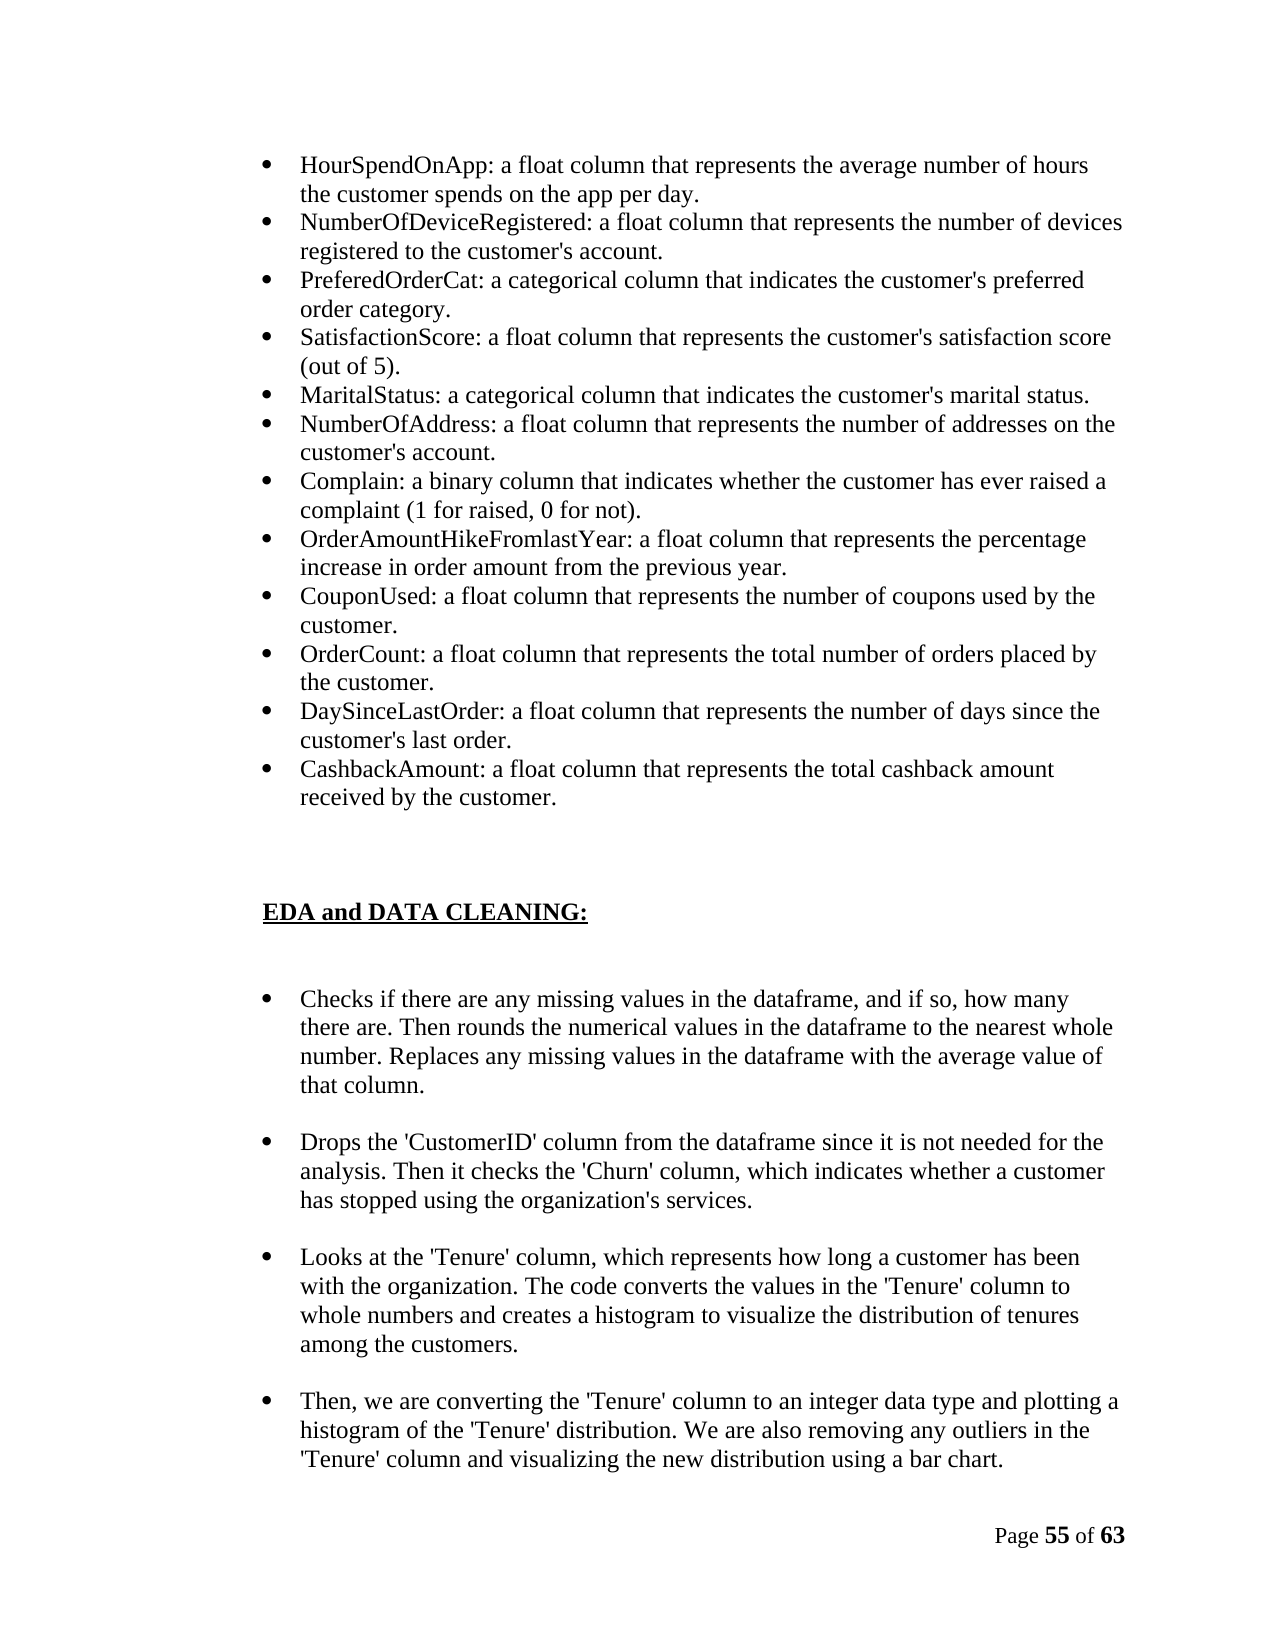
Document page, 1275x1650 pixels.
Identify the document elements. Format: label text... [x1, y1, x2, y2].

list Checks if there are any missing values in the dataframe, and if so, how many there are. Then rounds the numerical values in the dataframe to the nearest whole number. Replaces any missing values in the dataframe with the average value of that column. [262, 984, 1125, 1099]
list PreferedOrderCat: a categorical column that indicates the customer's preferred order category. [262, 265, 1125, 322]
list DaySinceLastOrder: a float column that represents the number of days since the customer's last order. [262, 696, 1125, 754]
list Looks at the 'Tenure' column, which represents how long a customer has been with the organization. The code converts the values in the 'Tenure' column to whole numbers and creates a histogram to visualize the distribution of tenures among the customers. [262, 1242, 1125, 1357]
text EDA and DATA CLEANING: [262, 897, 1125, 926]
list Then, we are converting the 'Tenure' column to an integer data type and plotting a histogram of the 'Tenure' distribution. We are also removing any outliers in the 'Tenure' column and visualizing the new distribution using a bar chart. [262, 1386, 1125, 1472]
list OrderCount: a float column that represents the total number of orders placed by the customer. [262, 639, 1125, 696]
list MaritalStatus: a categorical column that indicates the customer's marital status. [262, 380, 1125, 409]
list HourSpendOnApp: a float column that represents the average number of hours the customer spends on the app per day. [262, 150, 1125, 207]
list NumberOfAddress: a float column that represents the number of addresses on the customer's account. [262, 409, 1125, 466]
list OrderAmountHikeFromlastYear: a float column that represents the percentage increase in order amount from the previous year. [262, 524, 1125, 581]
list CouponUsed: a float column that represents the number of coupons used by the customer. [262, 581, 1125, 639]
list Drops the 'CustomerID' column from the dataframe since it is not needed for the analysis. Then it checks the 'Churn' column, which indicates whether a customer has stopped using the organization's services. [262, 1127, 1125, 1214]
list Complain: a binary column that indicates whether the customer has ever raised a complaint (1 for raised, 0 for not). [262, 466, 1125, 524]
list NumberOfDeviceRegistered: a float column that represents the number of devices registered to the customer's account. [262, 207, 1125, 265]
list CashbackAmount: a float column that represents the total cashback amount received by the customer. [262, 754, 1125, 811]
list SatisfactionScore: a float column that represents the customer's satisfaction score (out of 5). [262, 322, 1125, 380]
